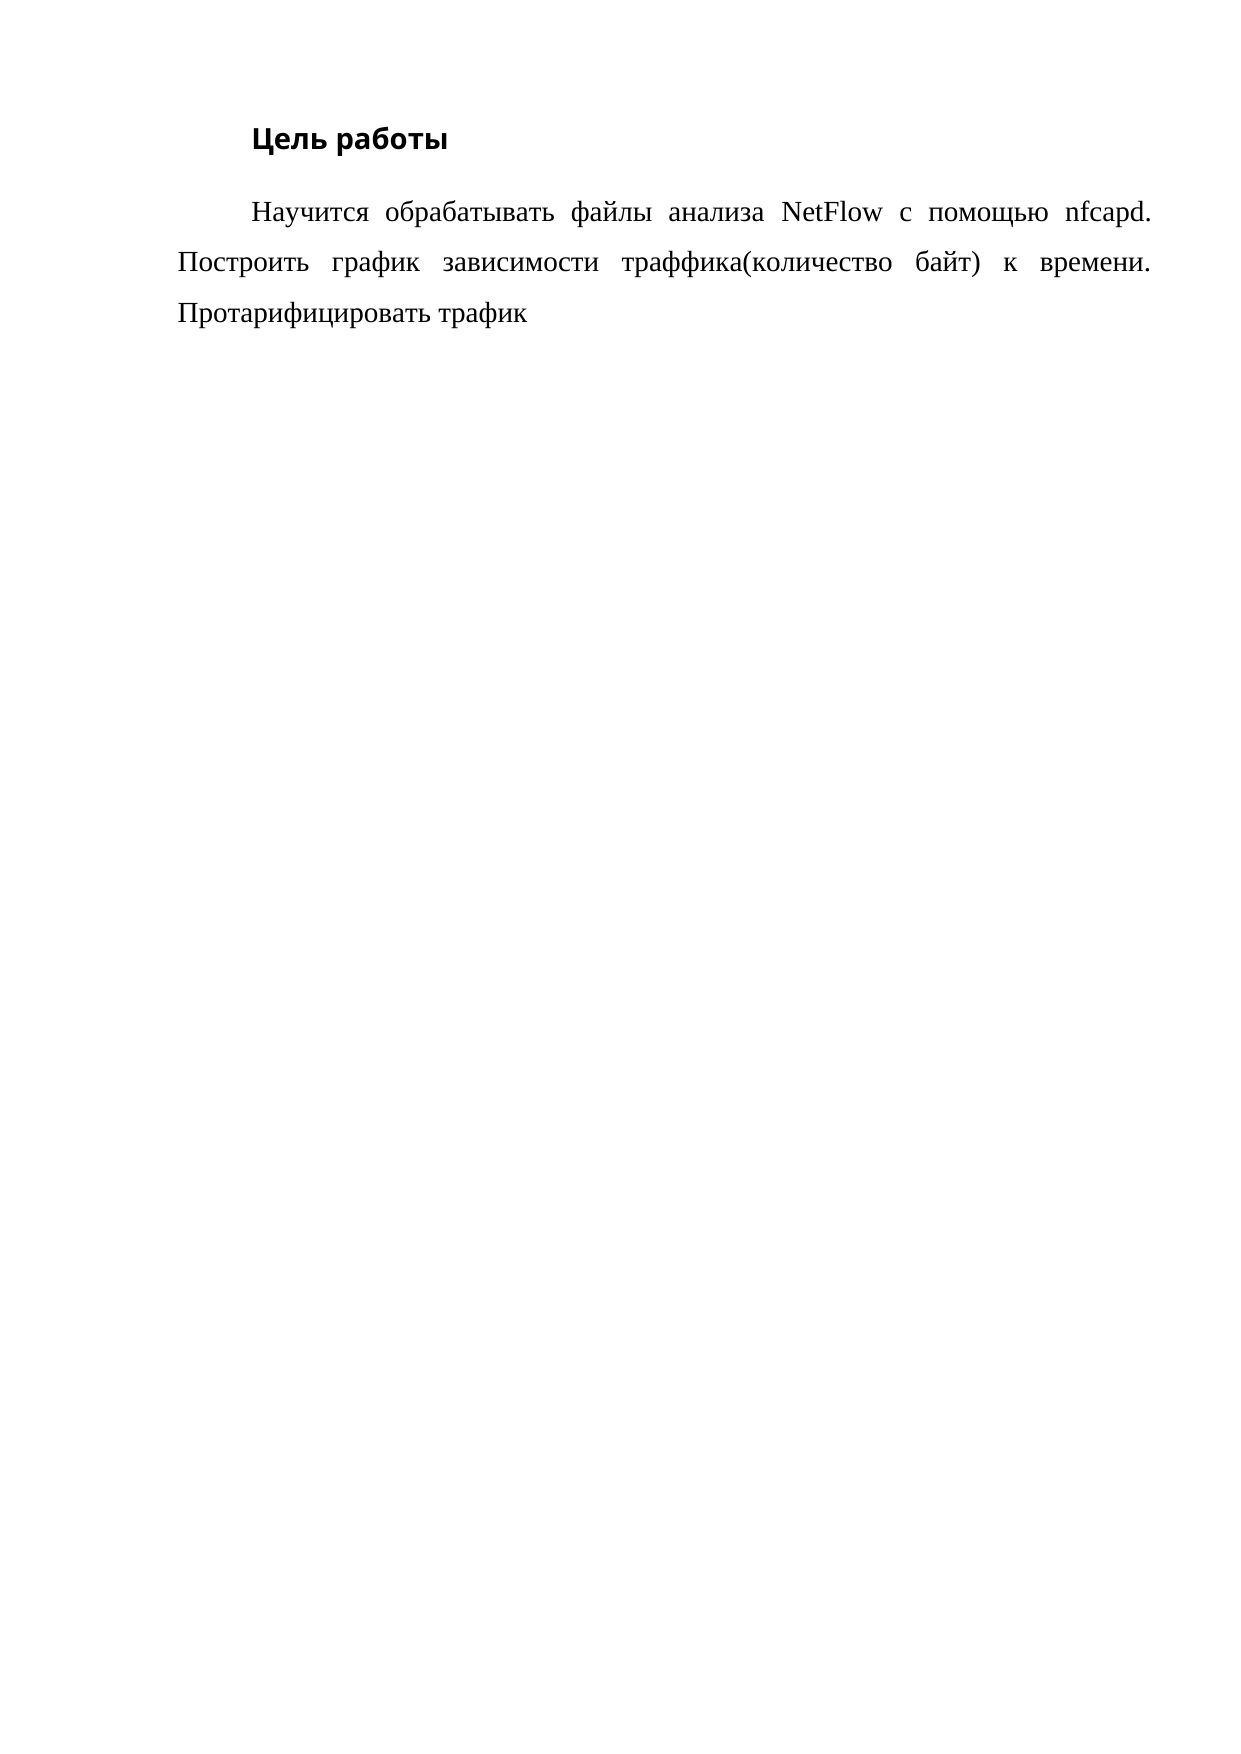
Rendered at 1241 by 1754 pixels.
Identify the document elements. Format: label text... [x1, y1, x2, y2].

text Научится обрабатывать файлы анализа NetFlow с помощью nfcapd. Построить график зависимости траффика(количество байт) к времени. Протарифицировать трафик [177, 194, 1152, 328]
text Цель работы [177, 118, 1152, 158]
